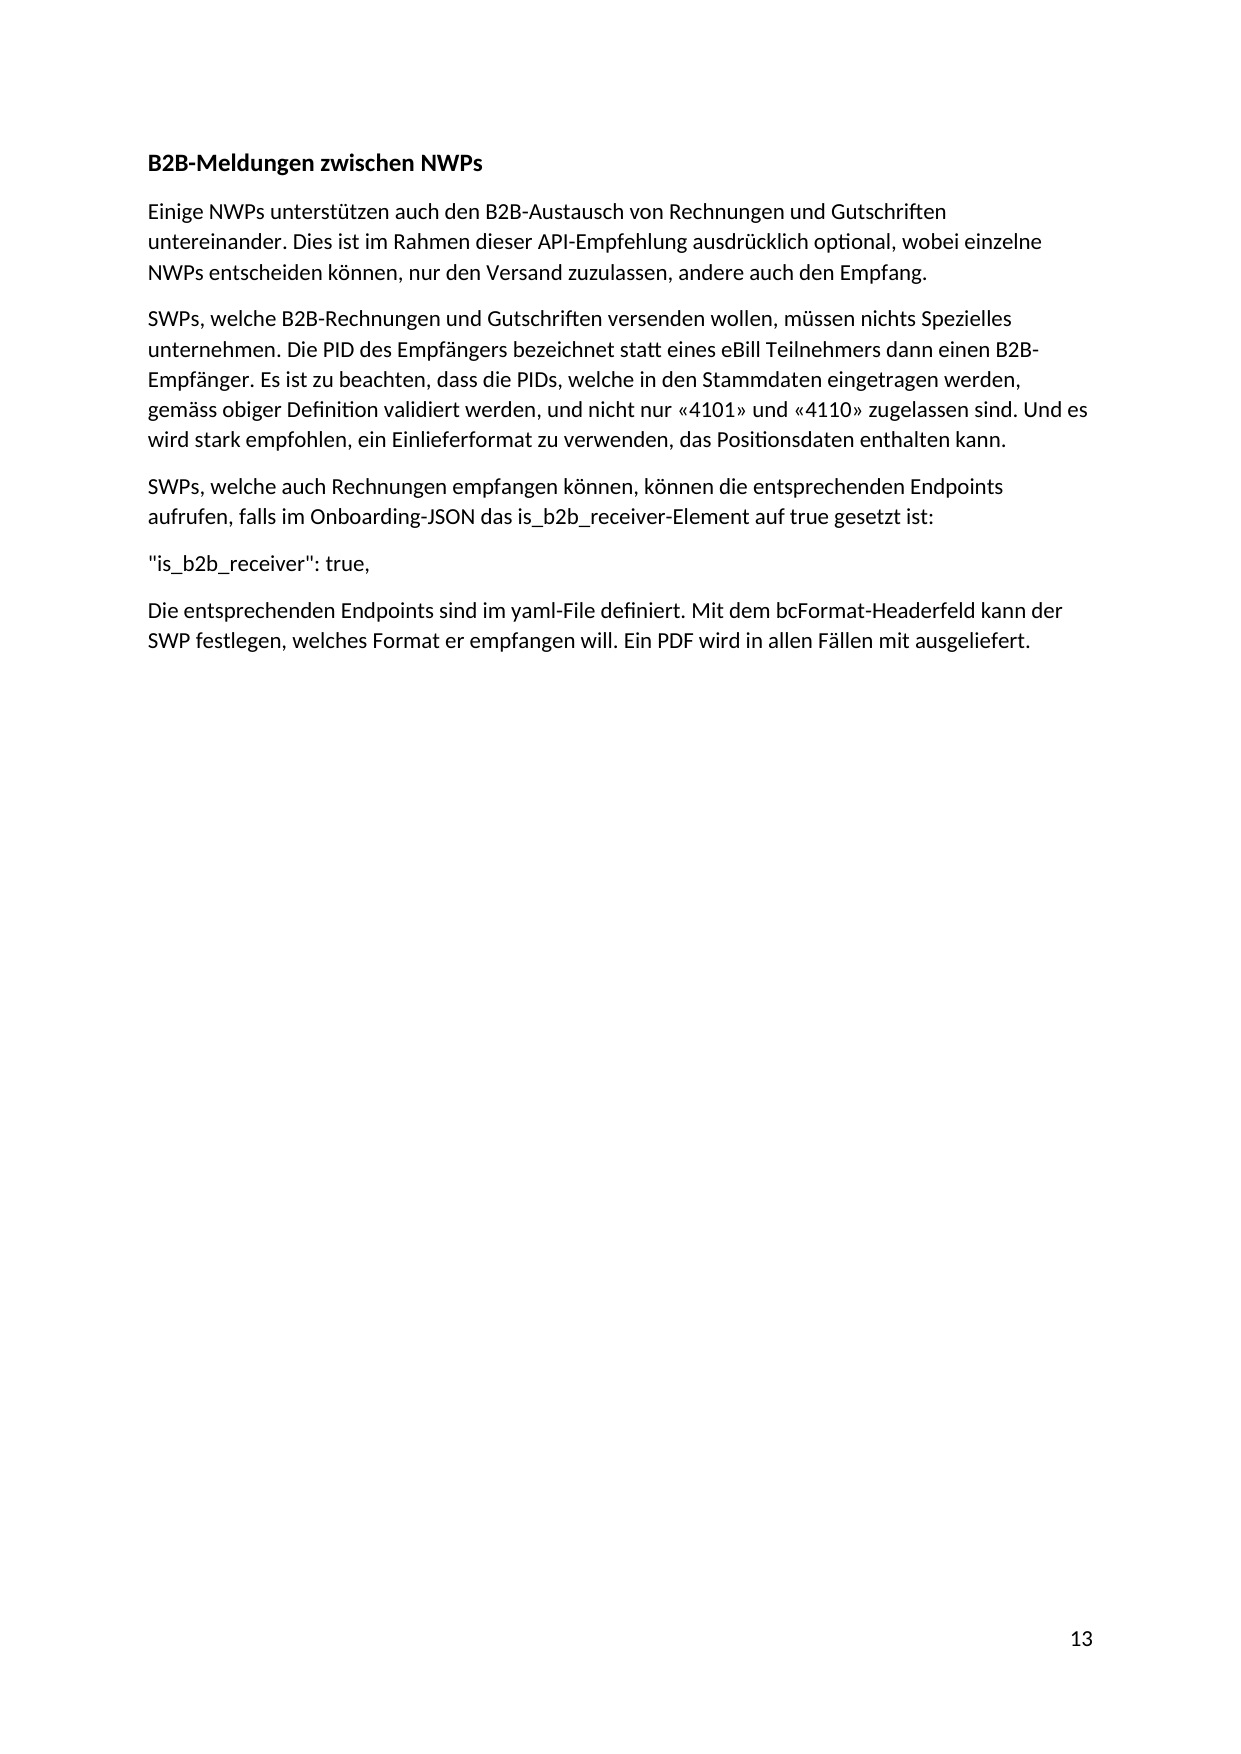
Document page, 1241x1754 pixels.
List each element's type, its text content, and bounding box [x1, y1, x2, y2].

text B2B-Meldungen zwischen NWPs [148, 148, 1093, 178]
text Die entsprechenden Endpoints sind im yaml-File definiert. Mit dem bcFormat-Headerfeld kann der SWP festlegen, welches Format er empfangen will. Ein PDF wird in allen Fällen mit ausgeliefert. [148, 596, 1093, 654]
text "is_b2b_receiver": true, [148, 549, 1093, 577]
text SWPs, welche auch Rechnungen empfangen können, können die entsprechenden Endpoints aufrufen, falls im Onboarding-JSON das is_b2b_receiver-Element auf true gesetzt ist: [148, 472, 1093, 530]
text SWPs, welche B2B-Rechnungen und Gutschriften versenden wollen, müssen nichts Spezielles unternehmen. Die PID des Empfängers bezeichnet statt eines eBill Teilnehmers dann einen B2B-Empfänger. Es ist zu beachten, dass die PIDs, welche in den Stammdaten eingetragen werden, gemäss obiger Definition validiert werden, und nicht nur «4101» und «4110» zugelassen sind. Und es wird stark empfohlen, ein Einlieferformat zu verwenden, das Positionsdaten enthalten kann. [148, 304, 1093, 453]
text Einige NWPs unterstützen auch den B2B-Austausch von Rechnungen und Gutschriften untereinander. Dies ist im Rahmen dieser API-Empfehlung ausdrücklich optional, wobei einzelne NWPs entscheiden können, nur den Versand zuzulassen, andere auch den Empfang. [148, 197, 1093, 286]
